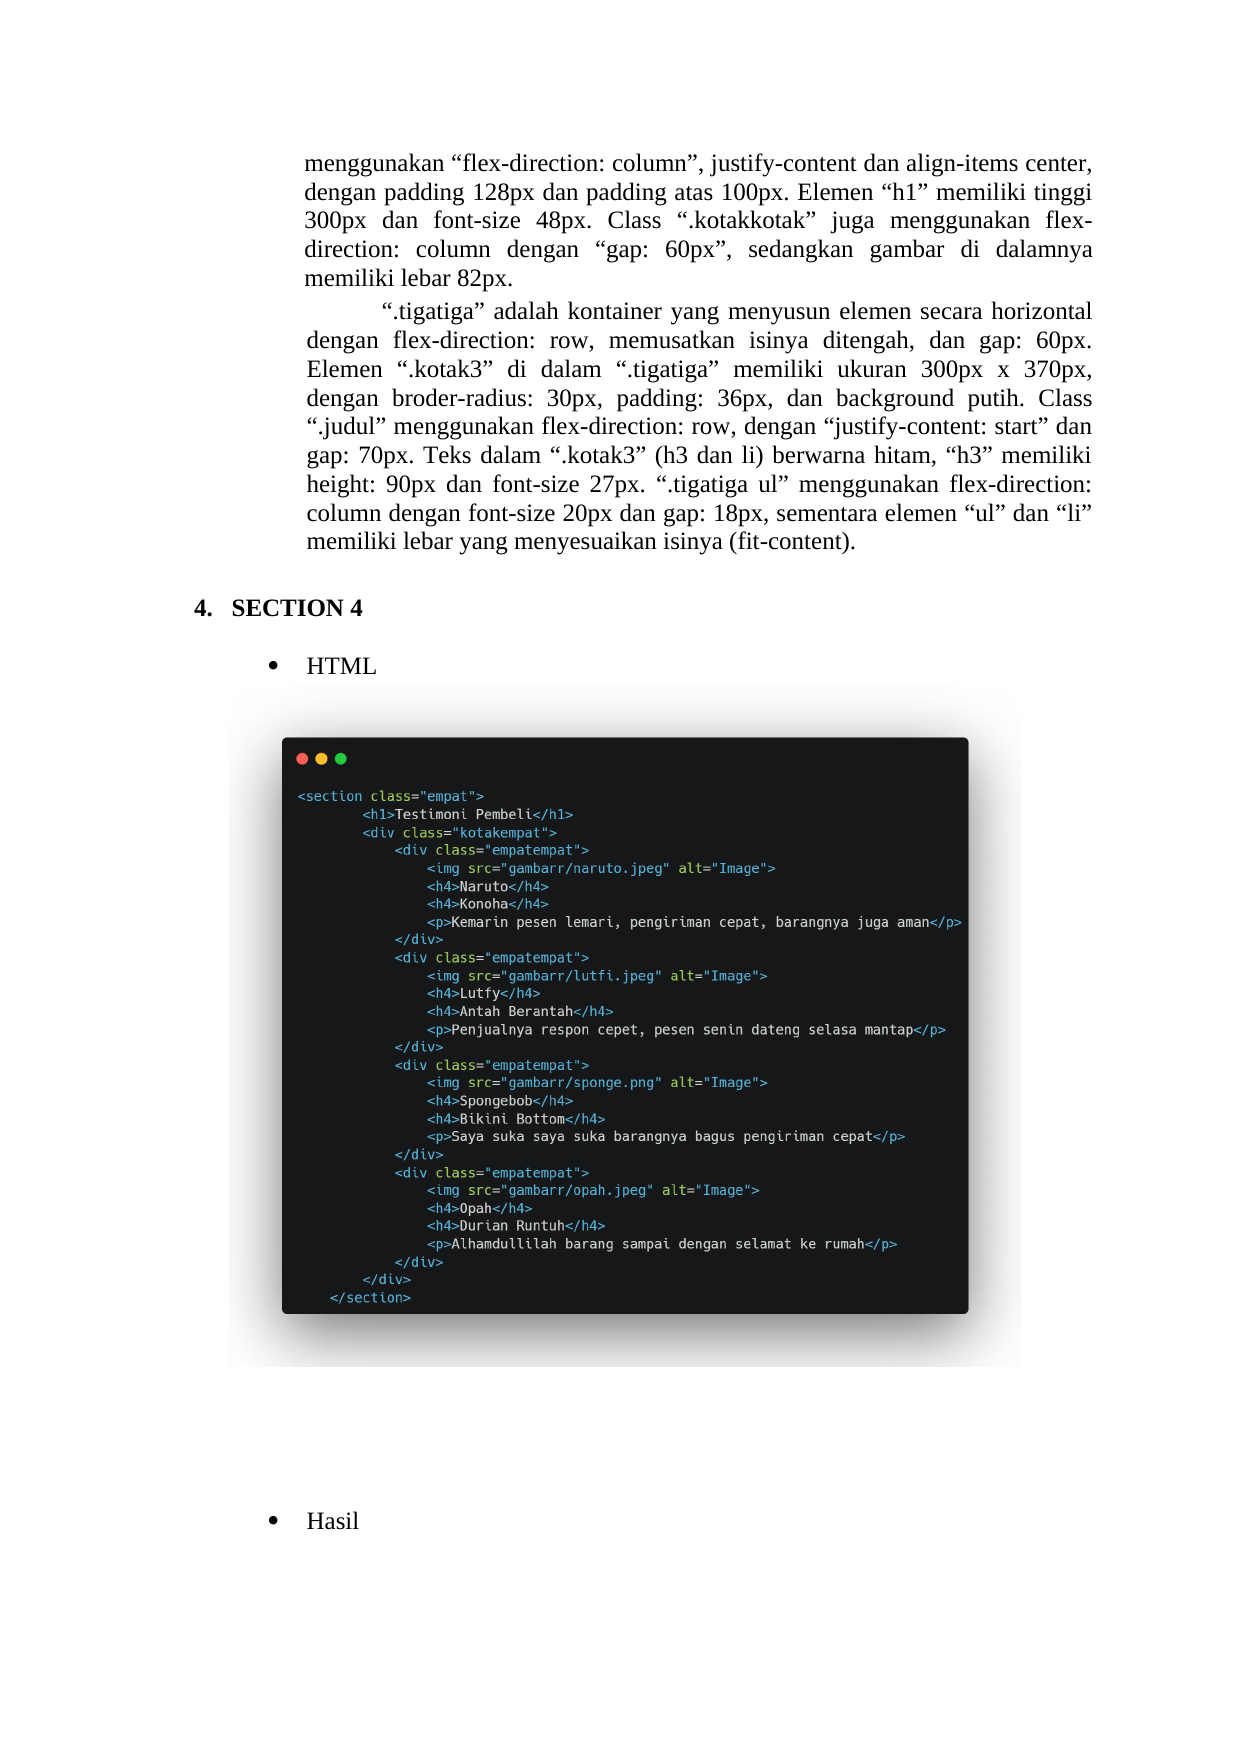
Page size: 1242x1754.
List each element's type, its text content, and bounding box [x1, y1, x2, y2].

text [171, 148, 1093, 292]
list SECTION 4 [194, 593, 1093, 622]
picture [228, 684, 1022, 1367]
list Hasil [269, 1506, 1093, 1534]
text “.tigatiga” adalah kontainer yang menyusun elemen secara horizontal dengan flex-direction: row, memusatkan isinya ditengah, dan gap: 60px. Elemen “.kotak3” di dalam “.tigatiga” memiliki ukuran 300px x 370px, dengan broder-radius: 30px, padding: 36px, dan background putih. Class “.judul” menggunakan flex-direction: row, dengan “justify-content: start” dan gap: 70px. Teks dalam “.kotak3” (h3 dan li) berwarna hitam, “h3” memiliki height: 90px dan font-size 27px. “.tigatiga ul” menggunakan flex-direction: column dengan font-size 20px dan gap: 18px, sementara elemen “ul” dan “li” memiliki lebar yang menyesuaikan isinya (fit-content). [306, 296, 1093, 555]
list HTML [269, 651, 1093, 680]
